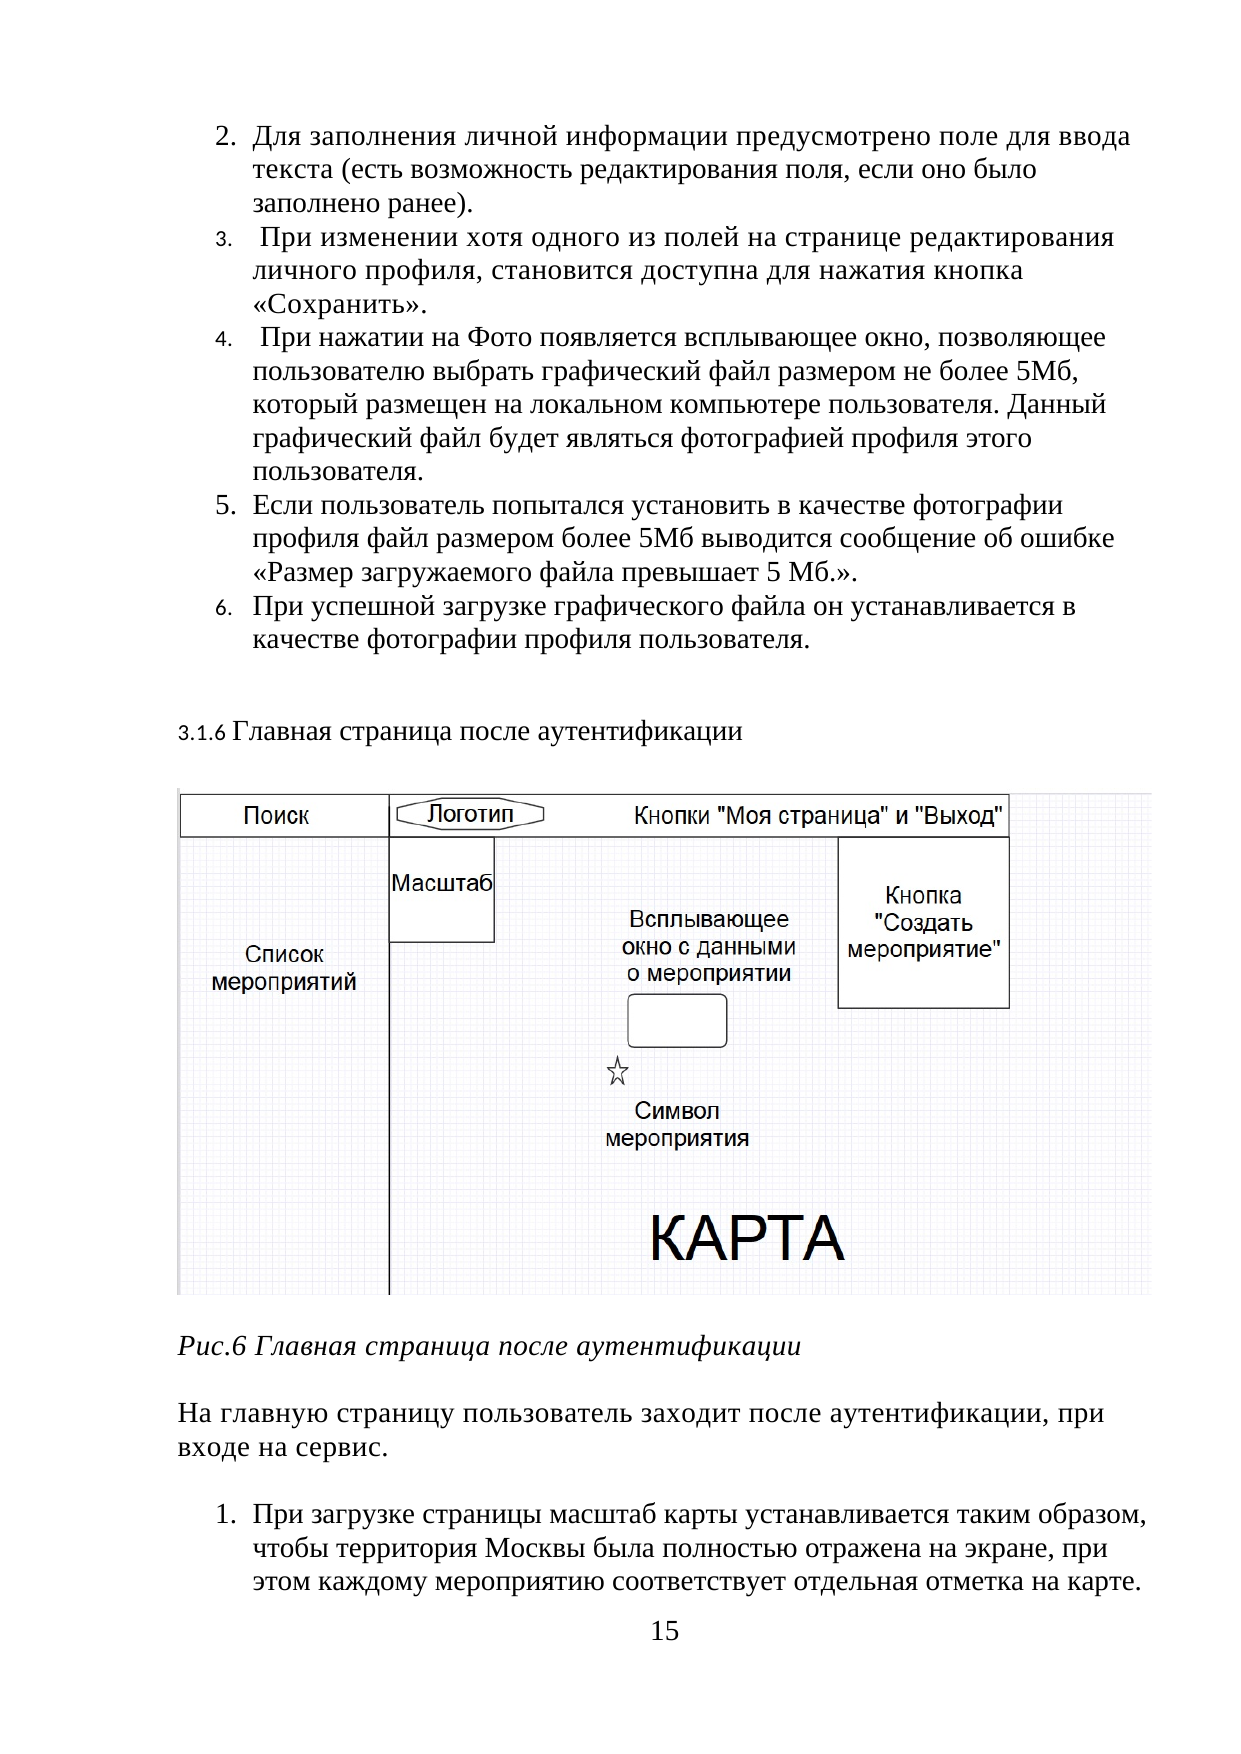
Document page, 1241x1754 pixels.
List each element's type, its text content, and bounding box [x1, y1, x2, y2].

text На главную страницу пользователь заходит после аутентификации, при входе на сервис. [177, 1396, 1152, 1463]
list При изменении хотя одного из полей на странице редактирования личного профиля, становится доступна для нажатия кнопка «Сохранить». [215, 219, 1152, 319]
list Для заполнения личной информации предусмотрено поле для ввода текста (есть возможность редактирования поля, если оно было заполнено ранее). [215, 118, 1152, 219]
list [215, 1496, 1152, 1597]
list Если пользователь попытался установить в качестве фотографии профиля файл размером более 5Мб выводится сообщение об ошибке «Размер загружаемого файла превышает 5 Мб.». [215, 487, 1152, 588]
subtitle Главная страница после аутентификации [177, 713, 1152, 747]
text Рис.6 Главная страница после аутентификации [177, 1328, 1152, 1362]
list При нажатии на Фото появляется всплывающее окно, позволяющее пользователю выбрать графический файл размером не более 5Мб, который размещен на локальном компьютере пользователя. Данный графический файл будет являться фотографией профиля этого пользователя. [215, 319, 1152, 487]
picture [177, 788, 1152, 1295]
list При успешной загрузке графического файла он устанавливается в качестве фотографии профиля пользователя. [215, 588, 1152, 655]
